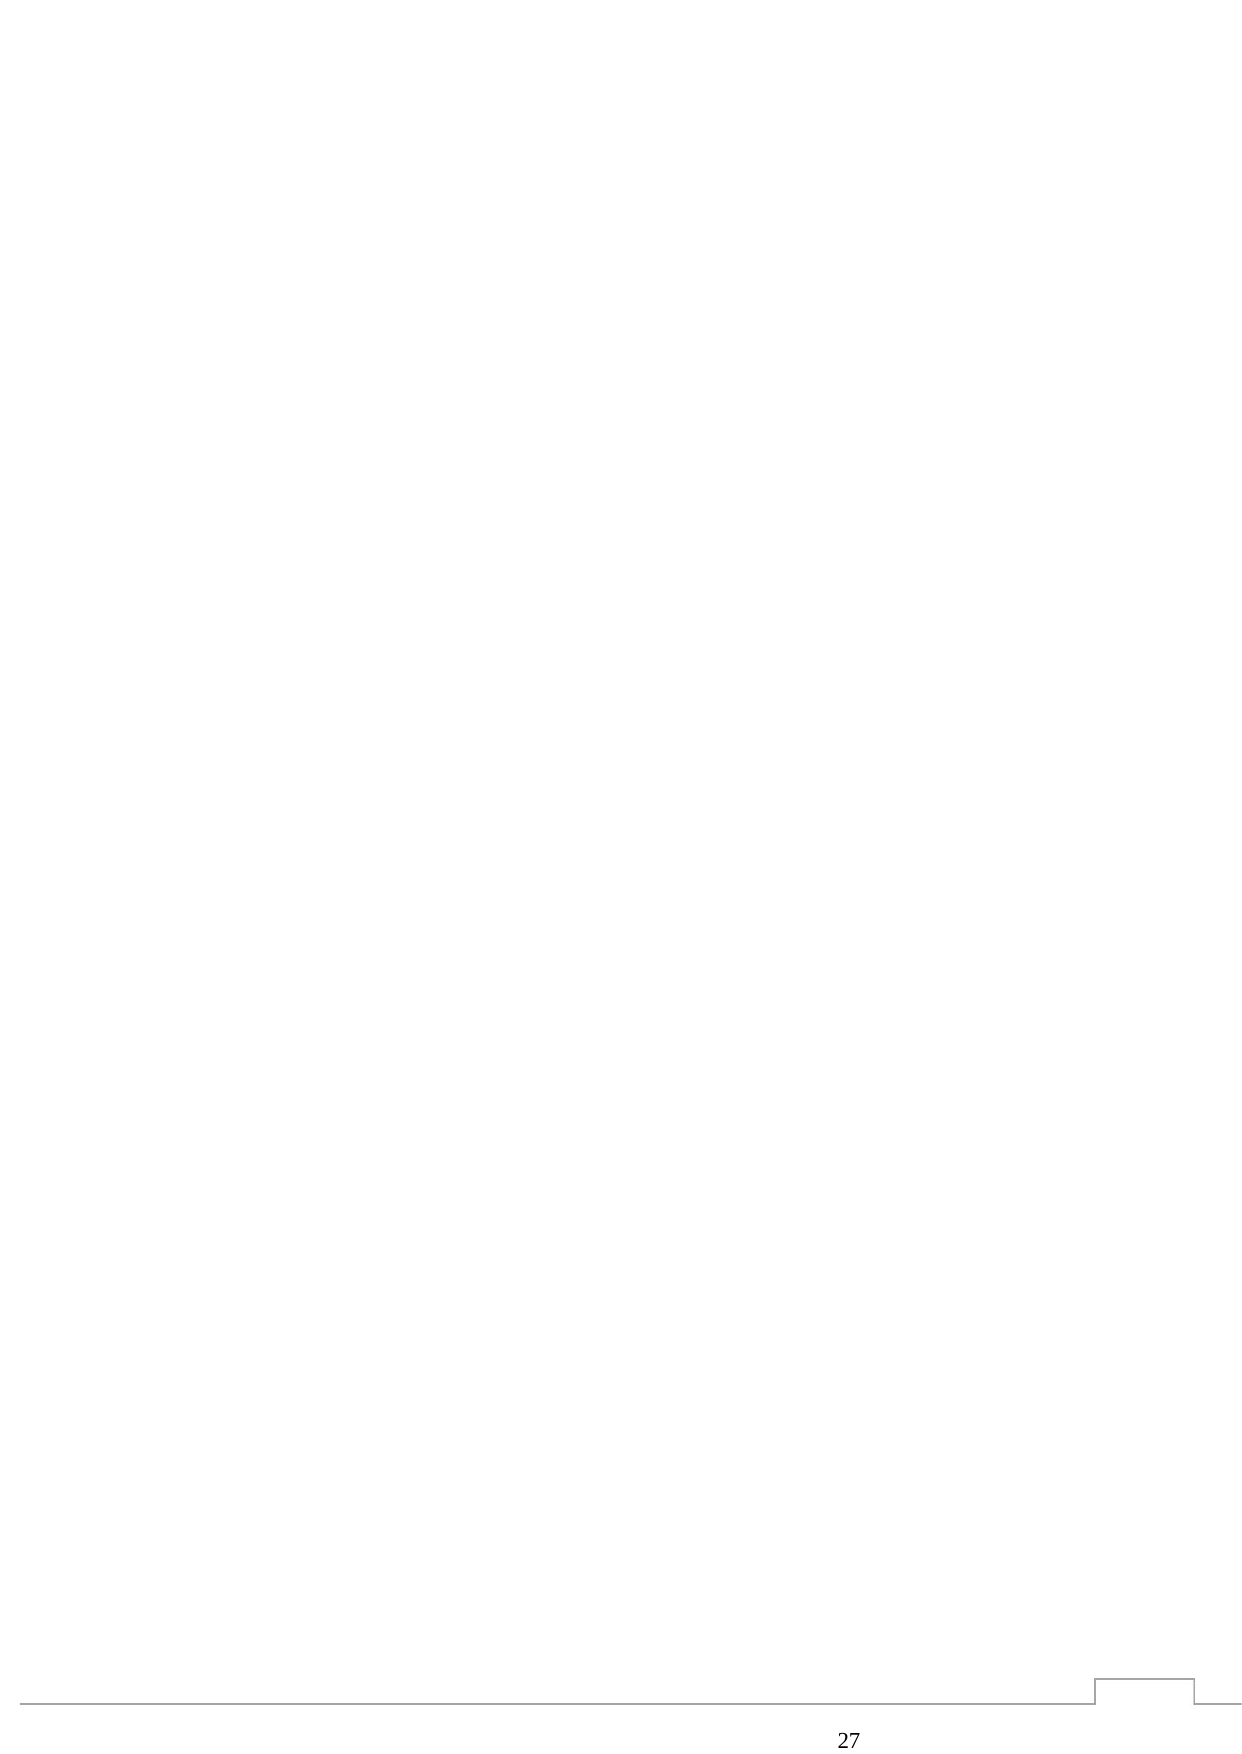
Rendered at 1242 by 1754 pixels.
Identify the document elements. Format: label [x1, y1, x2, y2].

picture [19, 1678, 1242, 1711]
